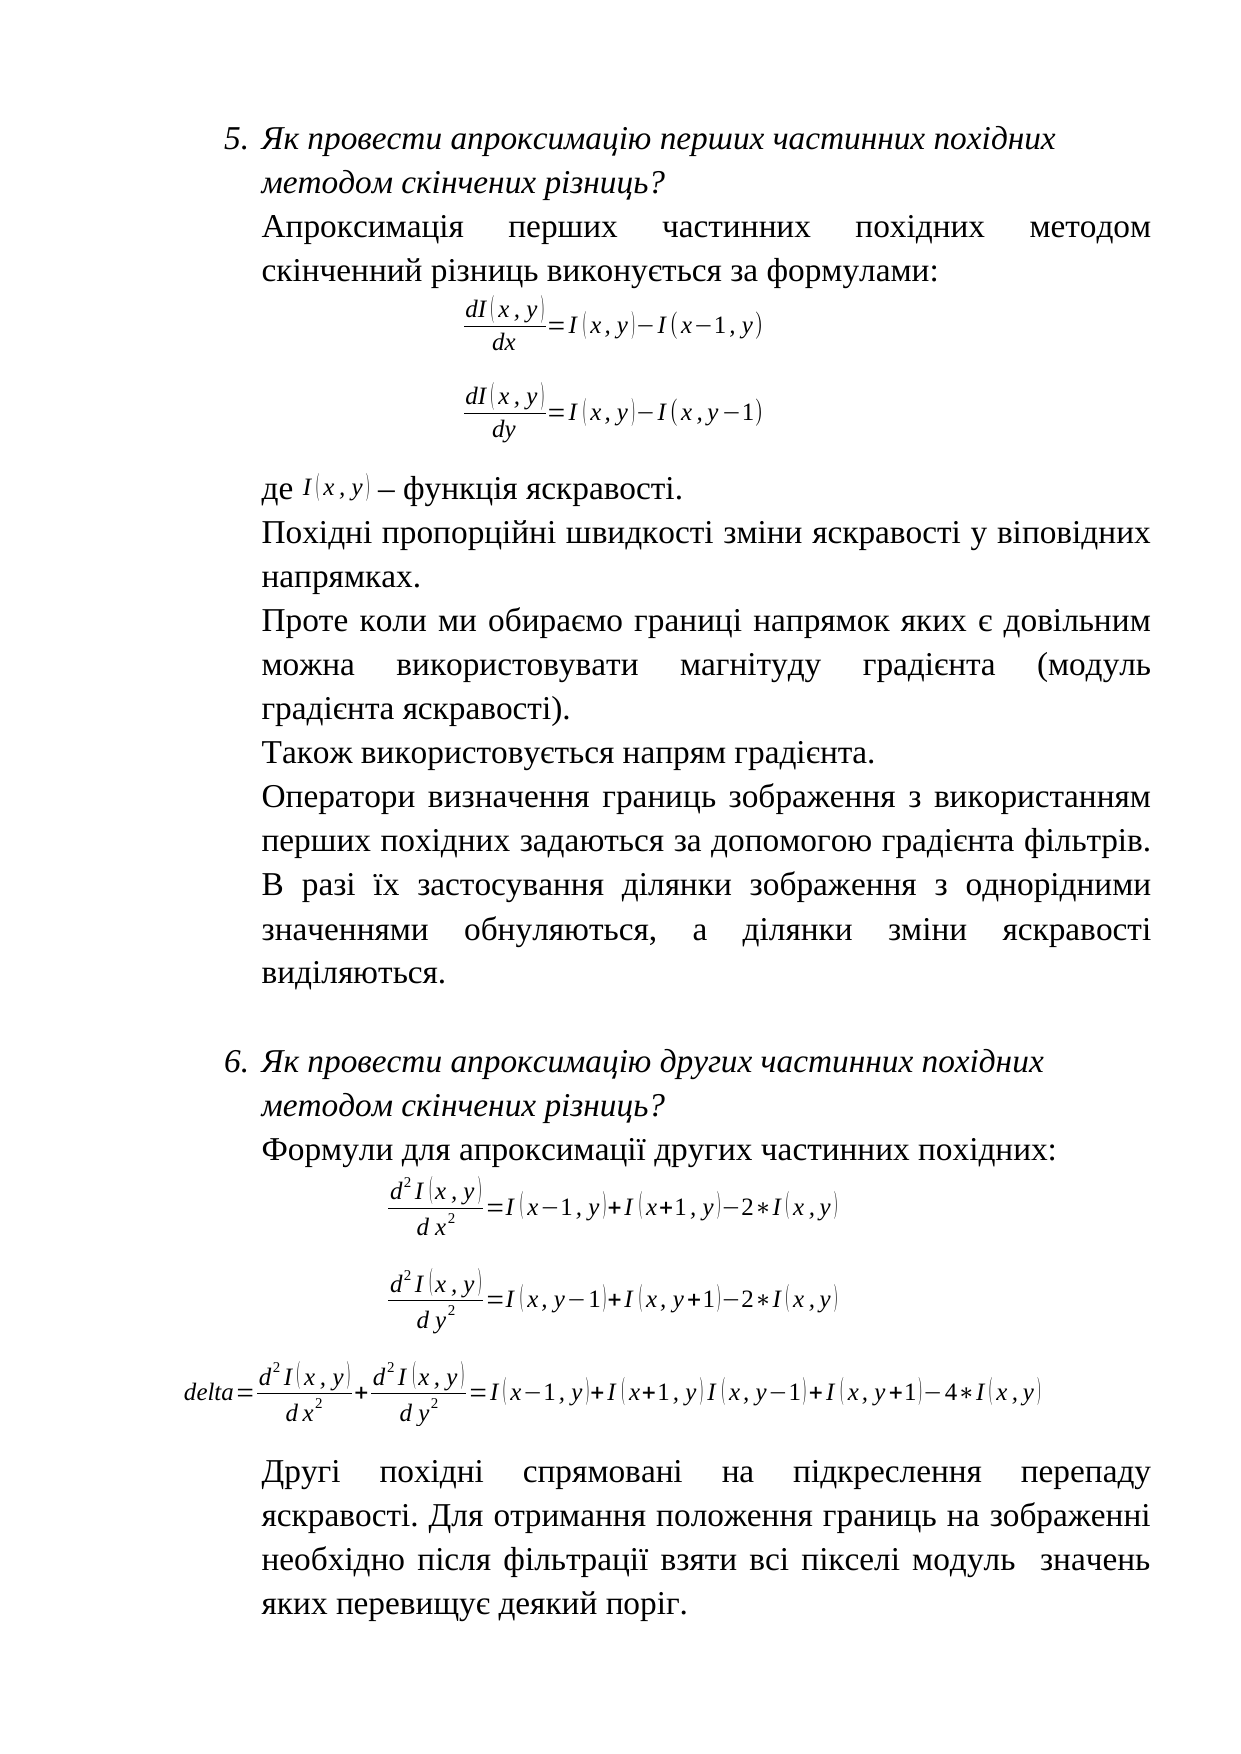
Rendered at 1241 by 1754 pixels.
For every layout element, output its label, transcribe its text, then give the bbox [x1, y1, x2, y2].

text де – функція яскравості. [261, 468, 1152, 506]
text Проте коли ми обираємо границі напрямок яких є довільним можна використовувати магнітуду градієнта (модуль градієнта яскравості). [261, 600, 1152, 727]
text Оператори визначення границь зображення з використанням перших похідних задаються за допомогою градієнта фільтрів. В разі їх застосування ділянки зображення з однорідними значеннями обнуляються, а ділянки зміни яскравості виділяються. [261, 777, 1152, 991]
text Похідні пропорційні швидкості зміни яскравості у віповідних напрямках. [261, 512, 1152, 594]
list Як провести апроксимацію перших частинних похідних методом скінчених різниць? [224, 118, 1152, 200]
text Апроксимація перших частинних похідних методом скінченний різниць виконується за формулами: [261, 206, 1152, 288]
text Також використовується напрям градієнта. [261, 732, 1152, 771]
text Формули для апроксимації других частинних похідних: [261, 1129, 1152, 1167]
list Як провести апроксимацію других частинних похідних методом скінчених різниць? [224, 1041, 1152, 1123]
text Другі похідні спрямовані на підкреслення перепаду яскравості. Для отримання положення границь на зображенні необхідно після фільтрації взяти всі пікселі модуль значень яких перевищує деякий поріг. [261, 1451, 1152, 1621]
